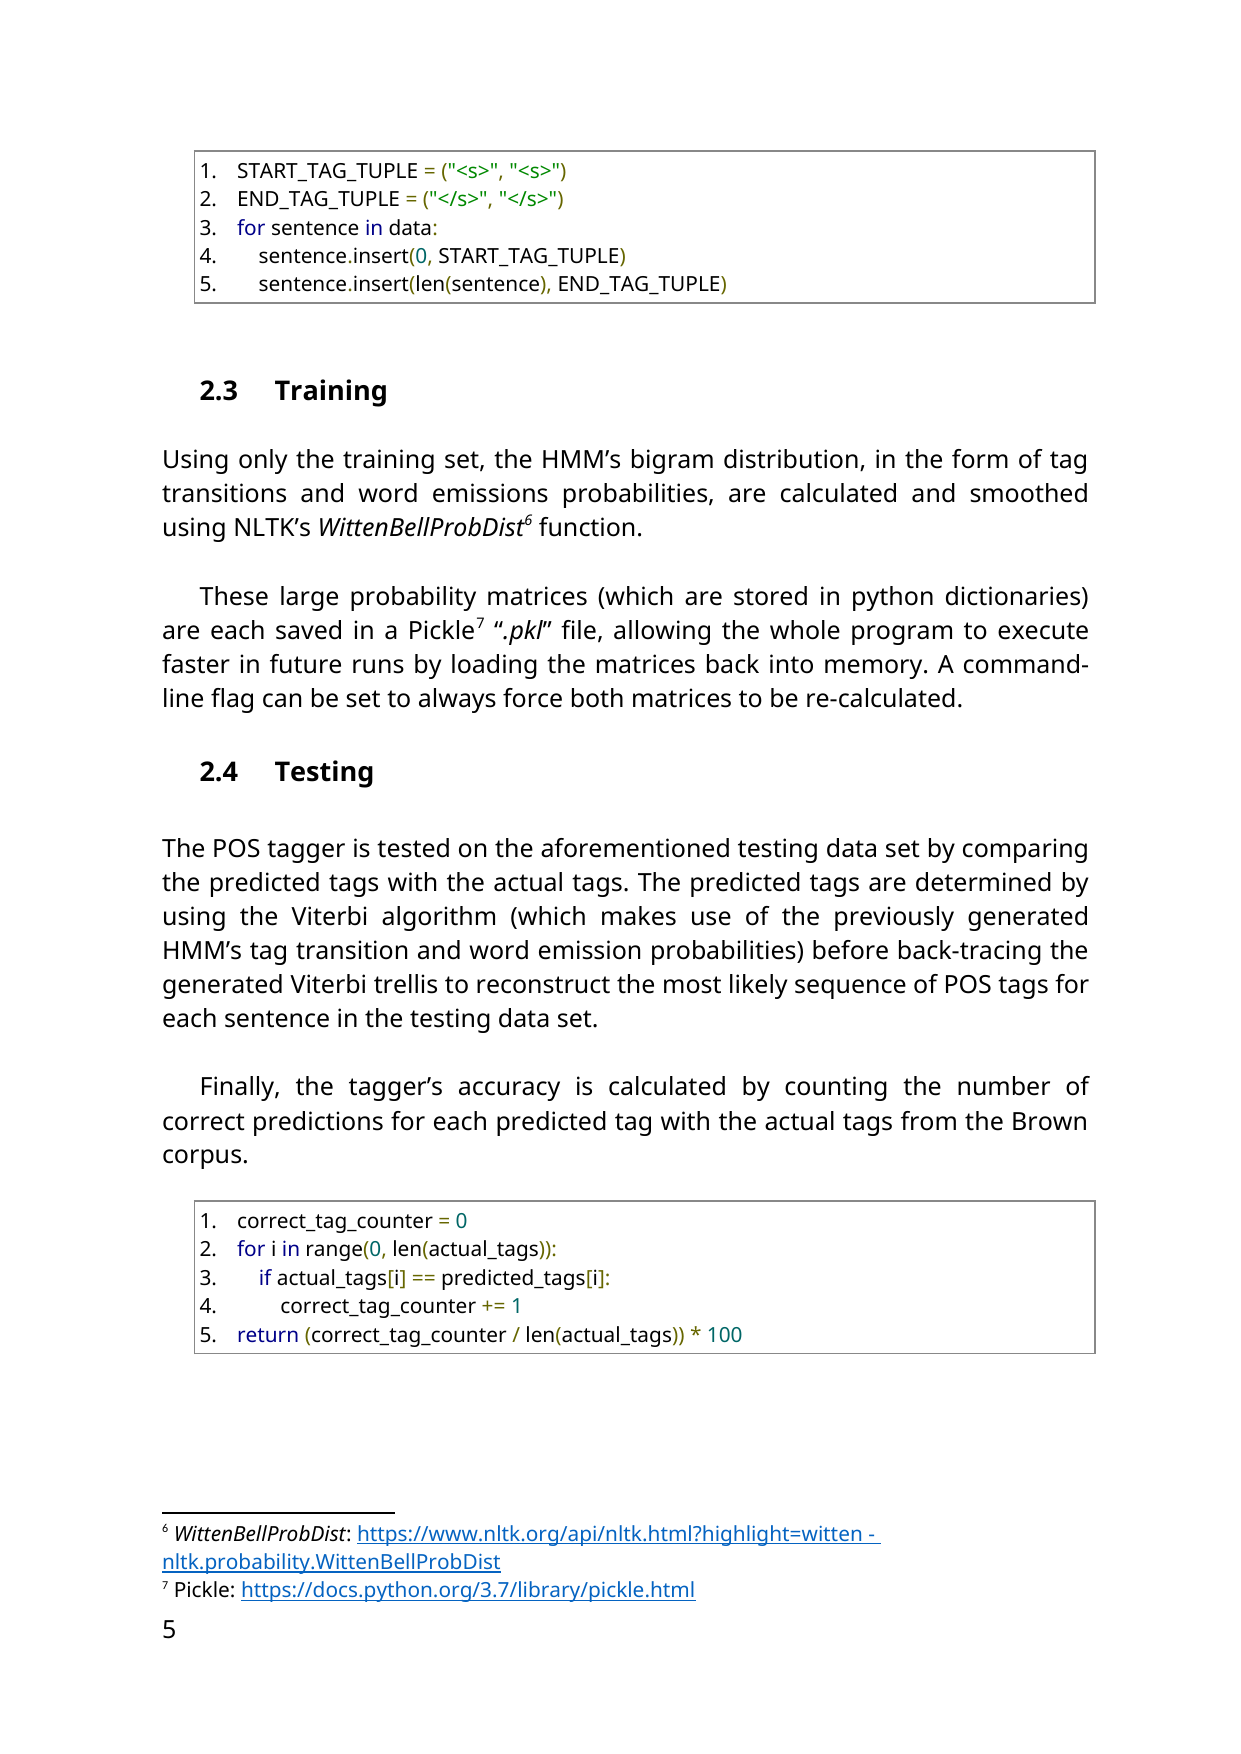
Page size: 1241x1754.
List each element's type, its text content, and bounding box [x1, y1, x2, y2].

list for sentence in data: [195, 207, 1094, 235]
text Using only the training set, the HMM’s bigram distribution, in the form of tag transitions and word emissions probabilities, are calculated and smoothed using NLTK’s WittenBellProbDist function. [162, 442, 1090, 544]
text The POS tagger is tested on the aforementioned testing data set by comparing the predicted tags with the actual tags. The predicted tags are determined by using the Viterbi algorithm (which makes use of the previously generated HMM’s tag transition and word emission probabilities) before back-tracing the generated Viterbi trellis to reconstruct the most likely sequence of POS tags for each sentence in the testing data set. [162, 831, 1090, 1035]
list if actual_tags[i] == predicted_tags[i]: [195, 1257, 1094, 1286]
list correct_tag_counter = 0 [195, 1202, 1094, 1229]
list sentence.insert(0, START_TAG_TUPLE) [195, 235, 1094, 264]
list for i in range(0, len(actual_tags)): [195, 1229, 1094, 1257]
list END_TAG_TUPLE = ("</s>", "</s>") [195, 178, 1094, 207]
text These large probability matrices (which are stored in python dictionaries) are each saved in a Pickle “.pkl” file, allowing the whole program to execute faster in future runs by loading the matrices back into memory. A command-line flag can be set to always force both matrices to be re-calculated. [162, 578, 1090, 714]
list sentence.insert(len(sentence), END_TAG_TUPLE) [195, 264, 1094, 302]
subtitle Training [199, 371, 1090, 408]
list return (correct_tag_counter / len(actual_tags)) * 100 [195, 1314, 1094, 1353]
list START_TAG_TUPLE = ("<s>", "<s>") [195, 152, 1094, 178]
subtitle Testing [199, 753, 1090, 789]
list correct_tag_counter += 1 [195, 1286, 1094, 1314]
text Finally, the tagger’s accuracy is calculated by counting the number of correct predictions for each predicted tag with the actual tags from the Brown corpus. [162, 1069, 1090, 1171]
